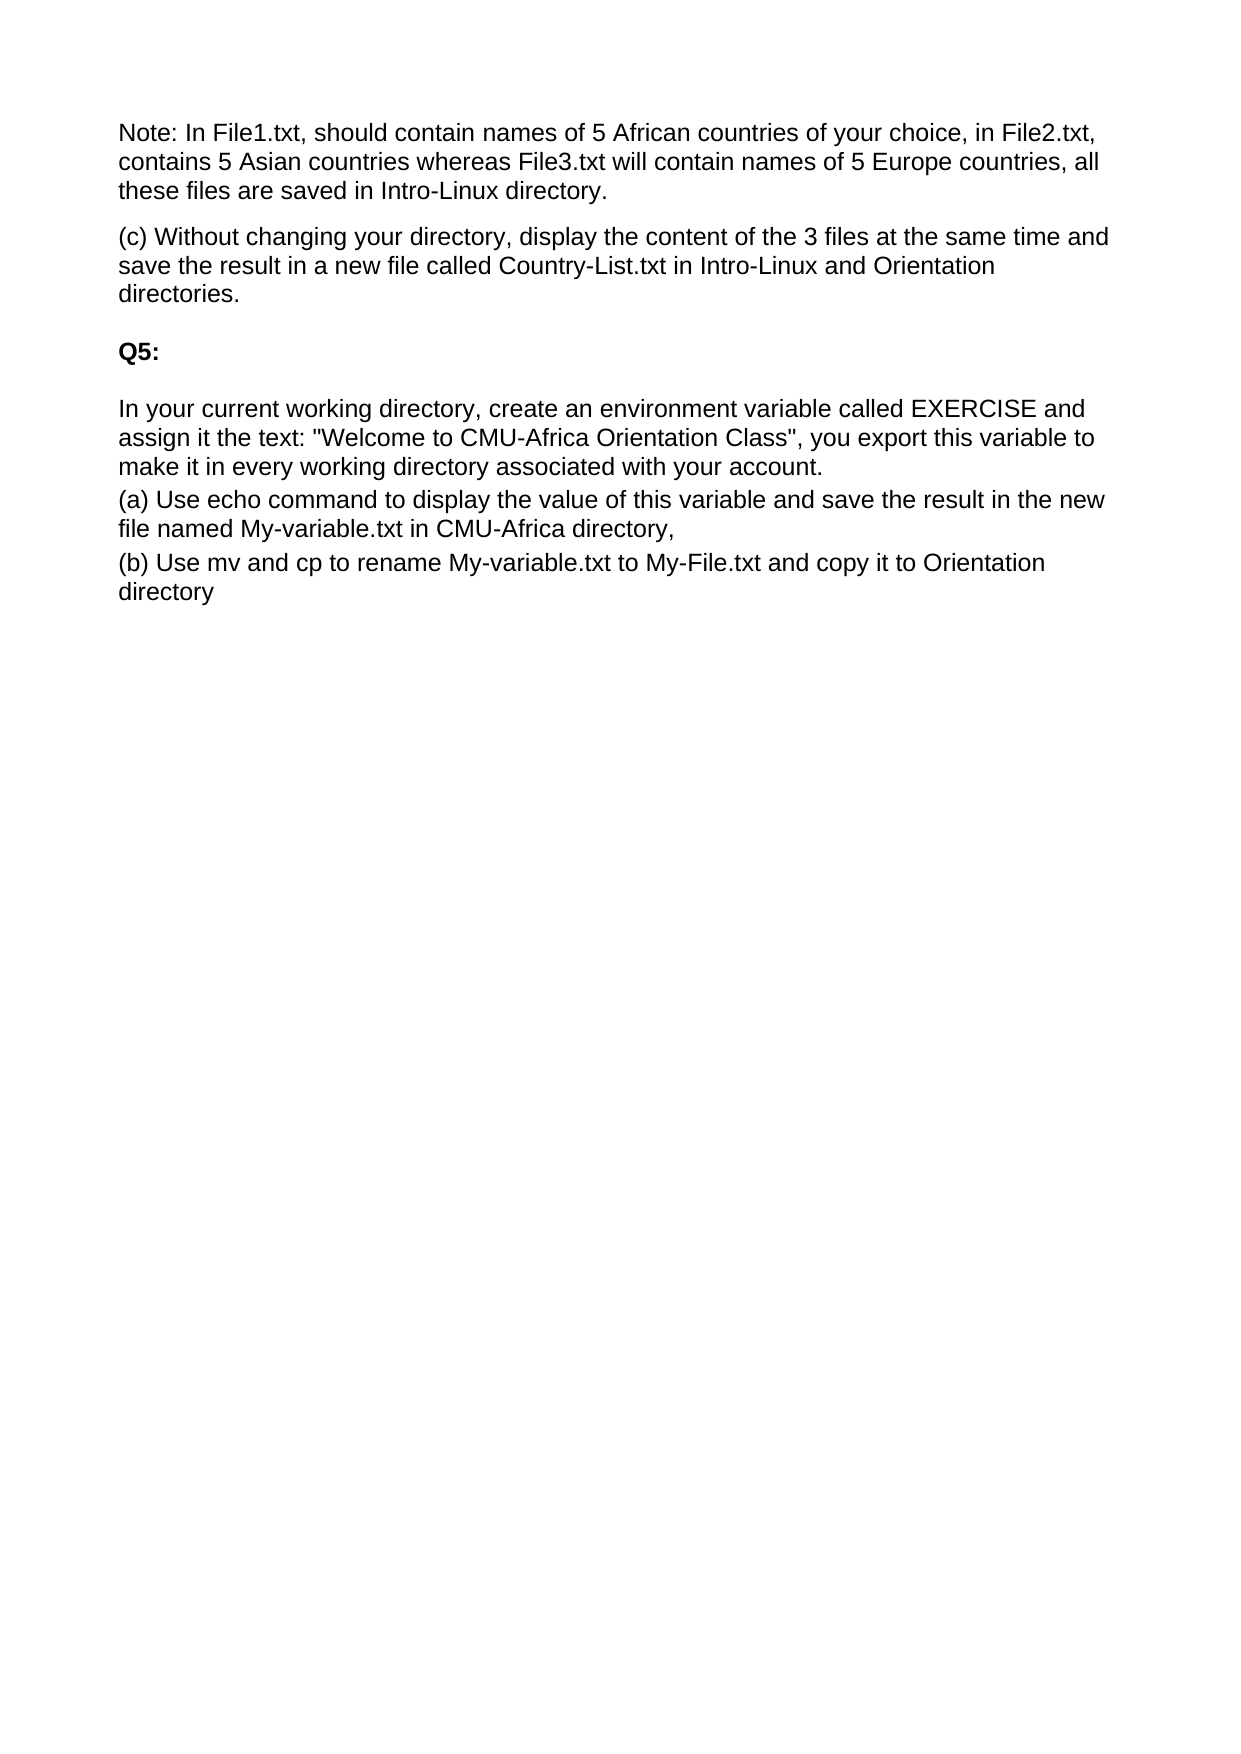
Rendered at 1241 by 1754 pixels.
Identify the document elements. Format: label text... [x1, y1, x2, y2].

text Q5: [118, 337, 1122, 366]
text (c) Without changing your directory, display the content of the 3 files at the same time and save the result in a new file called Country-List.txt in Intro-Linux and Orientation directories. [118, 222, 1122, 308]
text In your current working directory, create an environment variable called EXERCISE and assign it the text: "Welcome to CMU-Africa Orientation Class", you export this variable to make it in every working directory associated with your account. [118, 394, 1122, 481]
text Note: In File1.txt, should contain names of 5 African countries of your choice, in File2.txt, contains 5 Asian countries whereas File3.txt will contain names of 5 Europe countries, all these files are saved in Intro-Linux directory. [118, 118, 1122, 204]
text (a) Use echo command to display the value of this variable and save the result in the new file named My-variable.txt in CMU-Africa directory, [118, 486, 1122, 543]
text (b) Use mv and cp to rename My-variable.txt to My-File.txt and copy it to Orientation directory [118, 548, 1122, 605]
